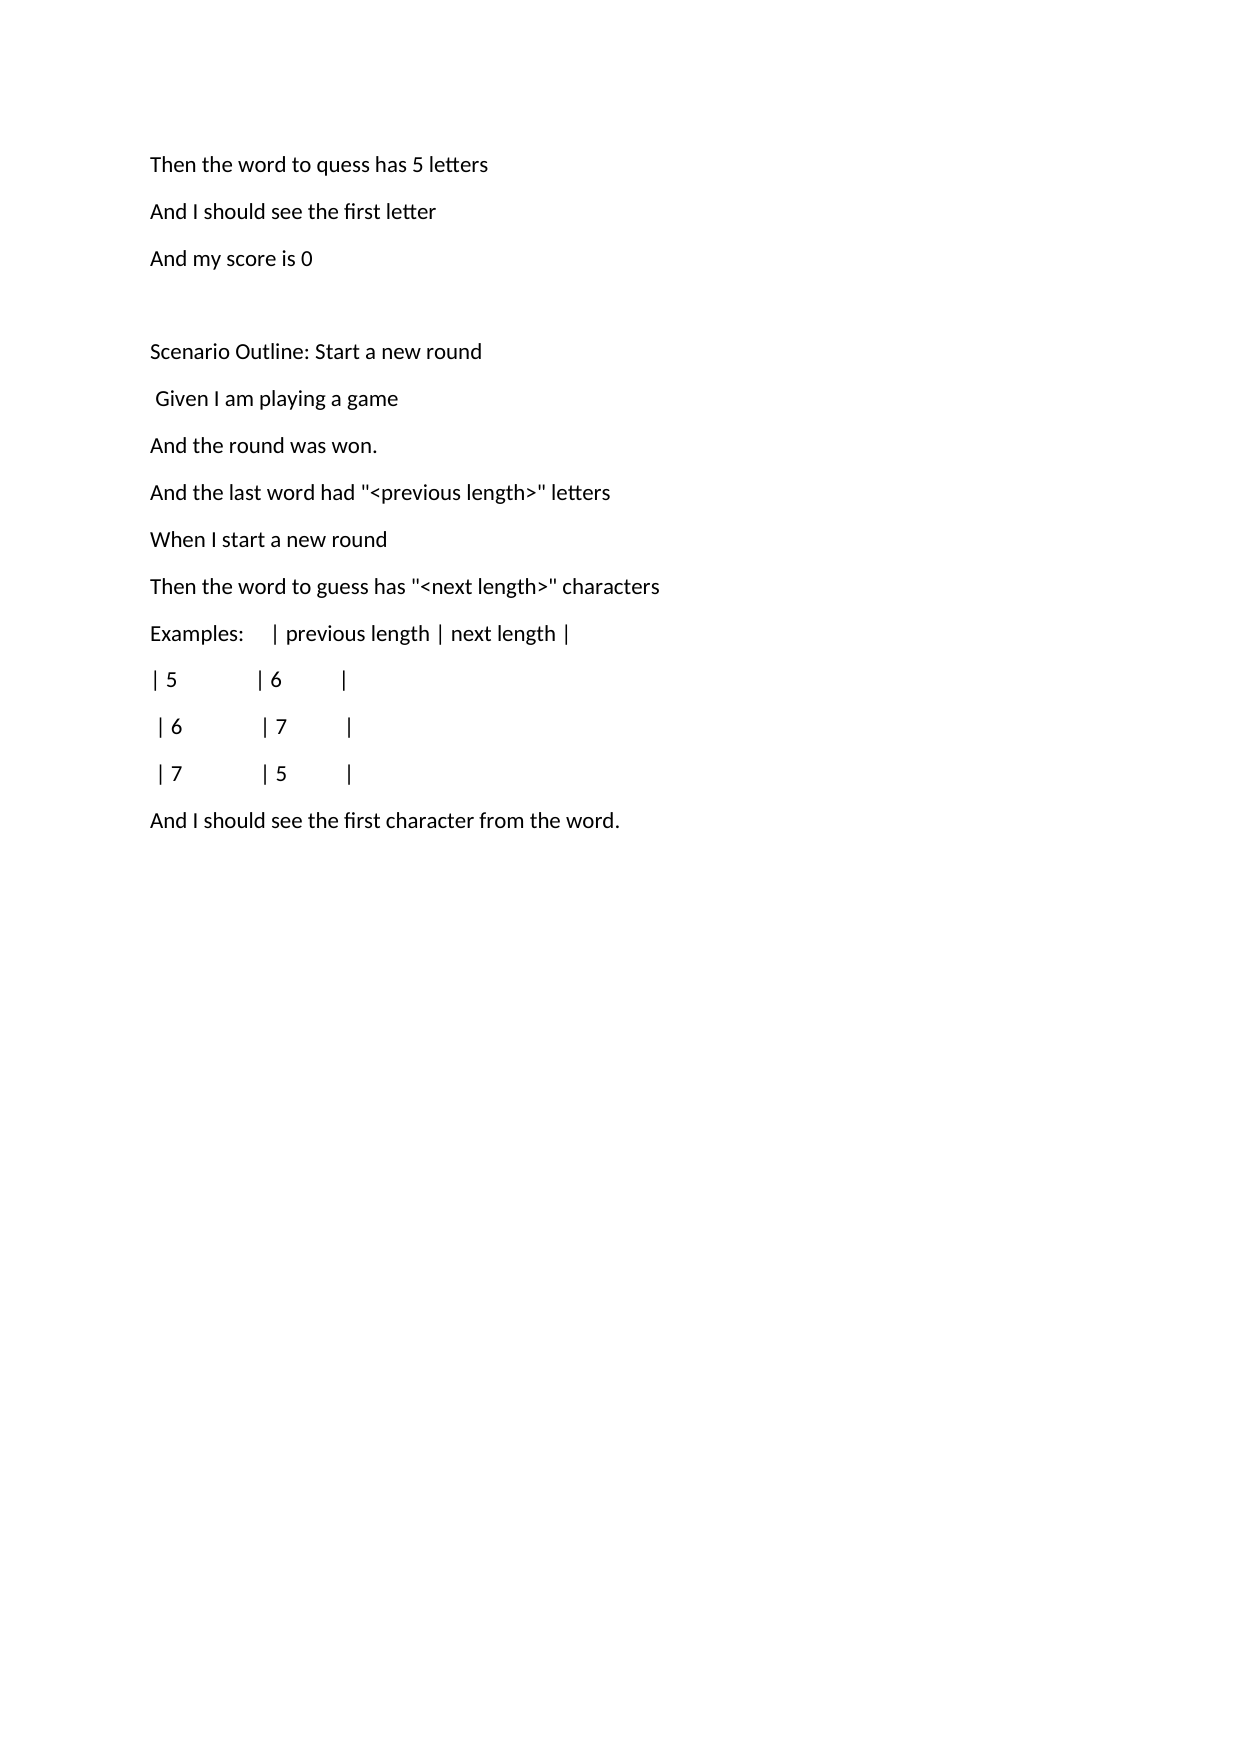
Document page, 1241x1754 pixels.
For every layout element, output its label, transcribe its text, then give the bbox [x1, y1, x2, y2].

text And I should see the first character from the word. [150, 806, 1090, 834]
text And my score is 0 [150, 244, 1090, 272]
text Given I am playing a game [150, 384, 1090, 412]
text And the last word had "<previous length>" letters [150, 478, 1090, 506]
text Then the word to guess has "<next length>" characters [150, 572, 1090, 600]
text | 6 | 7 | [150, 712, 1090, 741]
text And I should see the first letter [150, 197, 1090, 225]
text | 7 | 5 | [150, 759, 1090, 787]
text When I start a new round [150, 525, 1090, 553]
text Then the word to quess has 5 letters [150, 150, 1090, 178]
text And the round was won. [150, 431, 1090, 459]
text Examples: | previous length | next length | [150, 619, 1090, 647]
text | 5 | 6 | [150, 666, 1090, 694]
text Scenario Outline: Start a new round [150, 337, 1090, 366]
